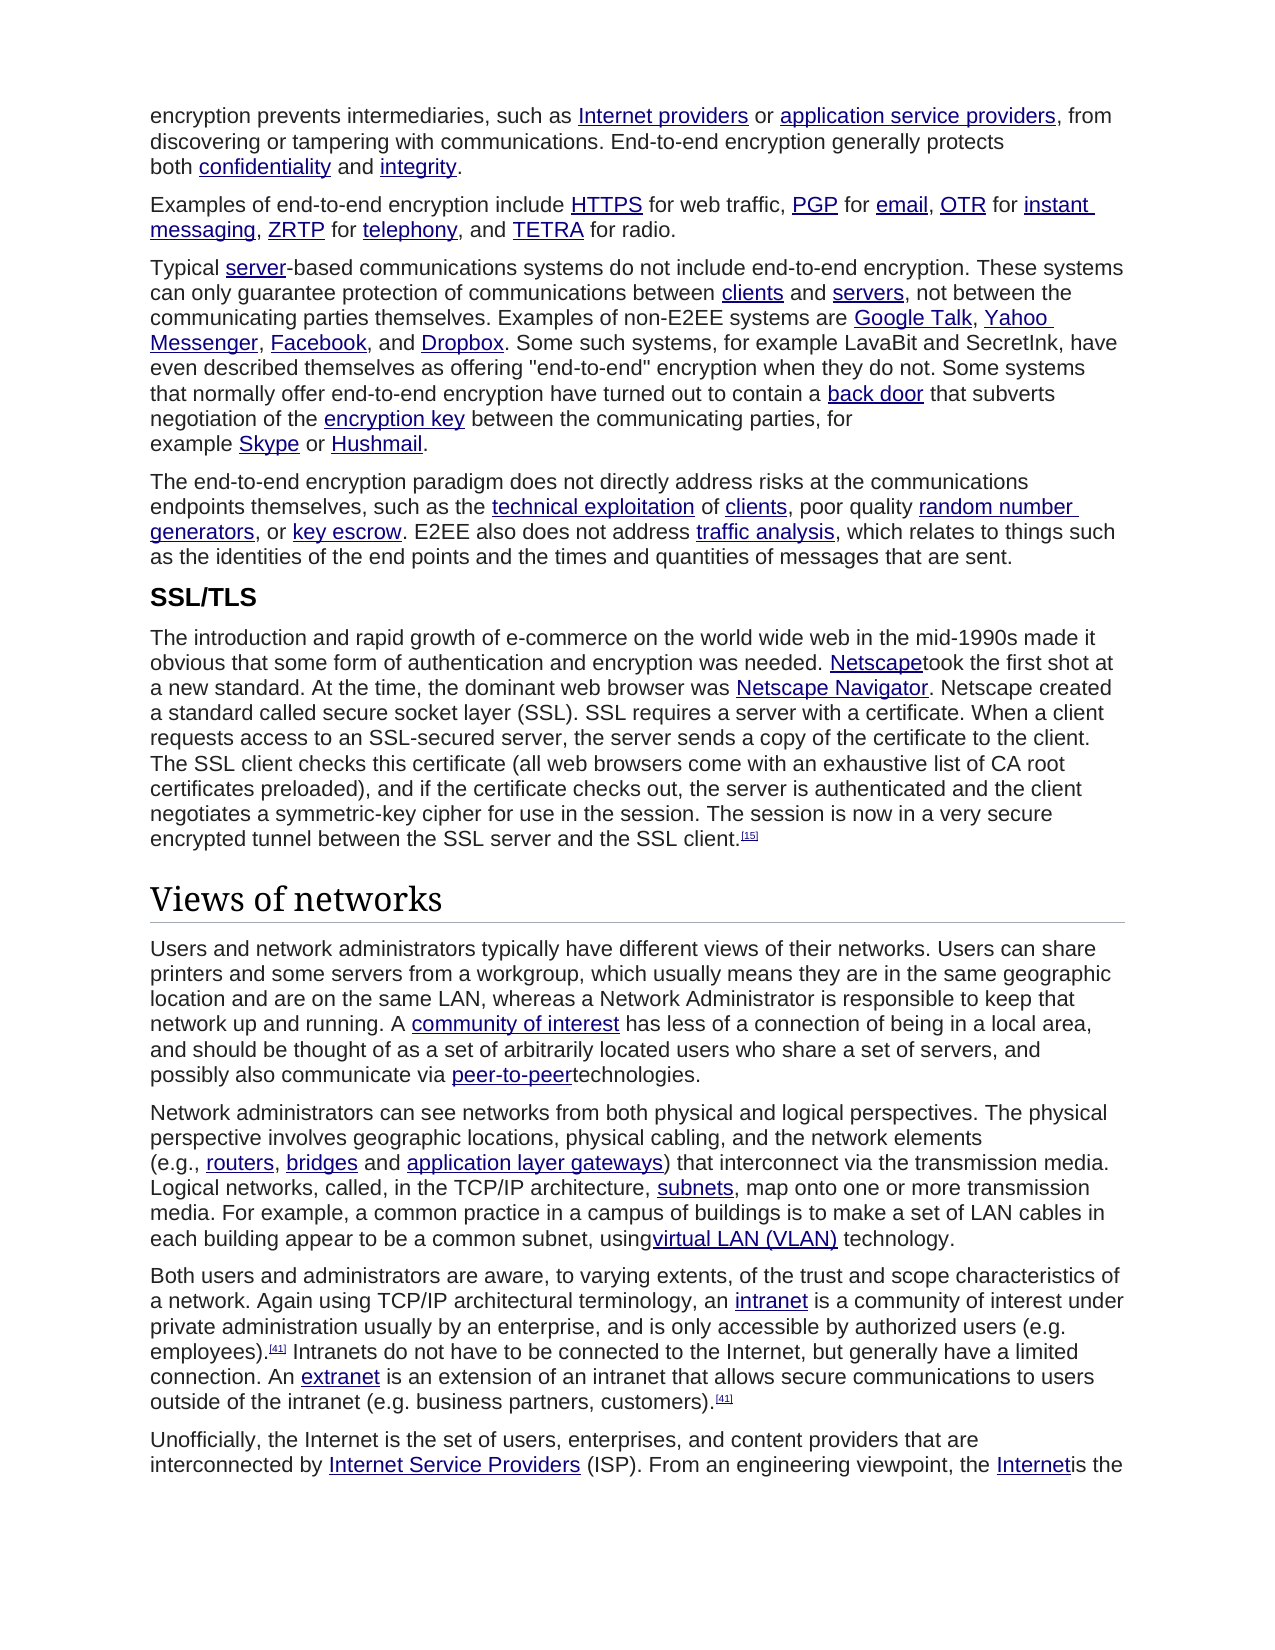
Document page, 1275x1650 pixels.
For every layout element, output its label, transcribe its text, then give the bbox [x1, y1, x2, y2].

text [150, 103, 1125, 179]
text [150, 1427, 1125, 1477]
text The end-to-end encryption paradigm does not directly address risks at the communications endpoints themselves, such as the technical exploitation of clients, poor quality random number generators, or key escrow. E2EE also does not address traffic analysis, which relates to things such as the identities of the end points and the times and quantities of messages that are sent. [150, 469, 1125, 569]
text Network administrators can see networks from both physical and logical perspectives. The physical perspective involves geographic locations, physical cabling, and the network elements (e.g., routers, bridges and application layer gateways) that interconnect via the transmission media. Logical networks, called, in the TCP/IP architecture, subnets, map onto one or more transmission media. For example, a common practice in a campus of buildings is to make a set of LAN cables in each building appear to be a common subnet, usingvirtual LAN (VLAN) technology. [150, 1099, 1125, 1251]
text Both users and administrators are aware, to varying extents, of the trust and scope characteristics of a network. Again using TCP/IP architectural terminology, an intranet is a community of interest under private administration usually by an enterprise, and is only accessible by authorized users (e.g. employees).[41] Intranets do not have to be connected to the Internet, but generally have a limited connection. An extranet is an extension of an intranet that allows secure communications to users outside of the intranet (e.g. business partners, customers).[41] [150, 1263, 1125, 1414]
text SSL/TLS [150, 582, 1125, 612]
text Typical server-based communications systems do not include end-to-end encryption. These systems can only guarantee protection of communications between clients and servers, not between the communicating parties themselves. Examples of non-E2EE systems are Google Talk, Yahoo Messenger, Facebook, and Dropbox. Some such systems, for example LavaBit and SecretInk, have even described themselves as offering "end-to-end" encryption when they do not. Some systems that normally offer end-to-end encryption have turned out to contain a back door that subverts negotiation of the encryption key between the communicating parties, for example Skype or Hushmail. [150, 254, 1125, 456]
text The introduction and rapid growth of e-commerce on the world wide web in the mid-1990s made it obvious that some form of authentication and encryption was needed. Netscapetook the first shot at a new standard. At the time, the dominant web browser was Netscape Navigator. Netscape created a standard called secure socket layer (SSL). SSL requires a server with a certificate. When a client requests access to an SSL-secured server, the server sends a copy of the certificate to the client. The SSL client checks this certificate (all web browsers come with an exhaustive list of CA root certificates preloaded), and if the certificate checks out, the server is authenticated and the client negotiates a symmetric-key cipher for use in the session. The session is now in a very secure encrypted tunnel between the SSL server and the SSL client.[15] [150, 624, 1125, 851]
text Examples of end-to-end encryption include HTTPS for web traffic, PGP for email, OTR for instant messaging, ZRTP for telephony, and TETRA for radio. [150, 192, 1125, 242]
text Views of networks [150, 876, 1125, 922]
text Users and network administrators typically have different views of their networks. Users can share printers and some servers from a workgroup, which usually means they are in the same geographic location and are on the same LAN, whereas a Network Administrator is responsible to keep that network up and running. A community of interest has less of a connection of being in a local area, and should be thought of as a set of arbitrarily located users who share a set of servers, and possibly also communicate via peer-to-peertechnologies. [150, 936, 1125, 1087]
